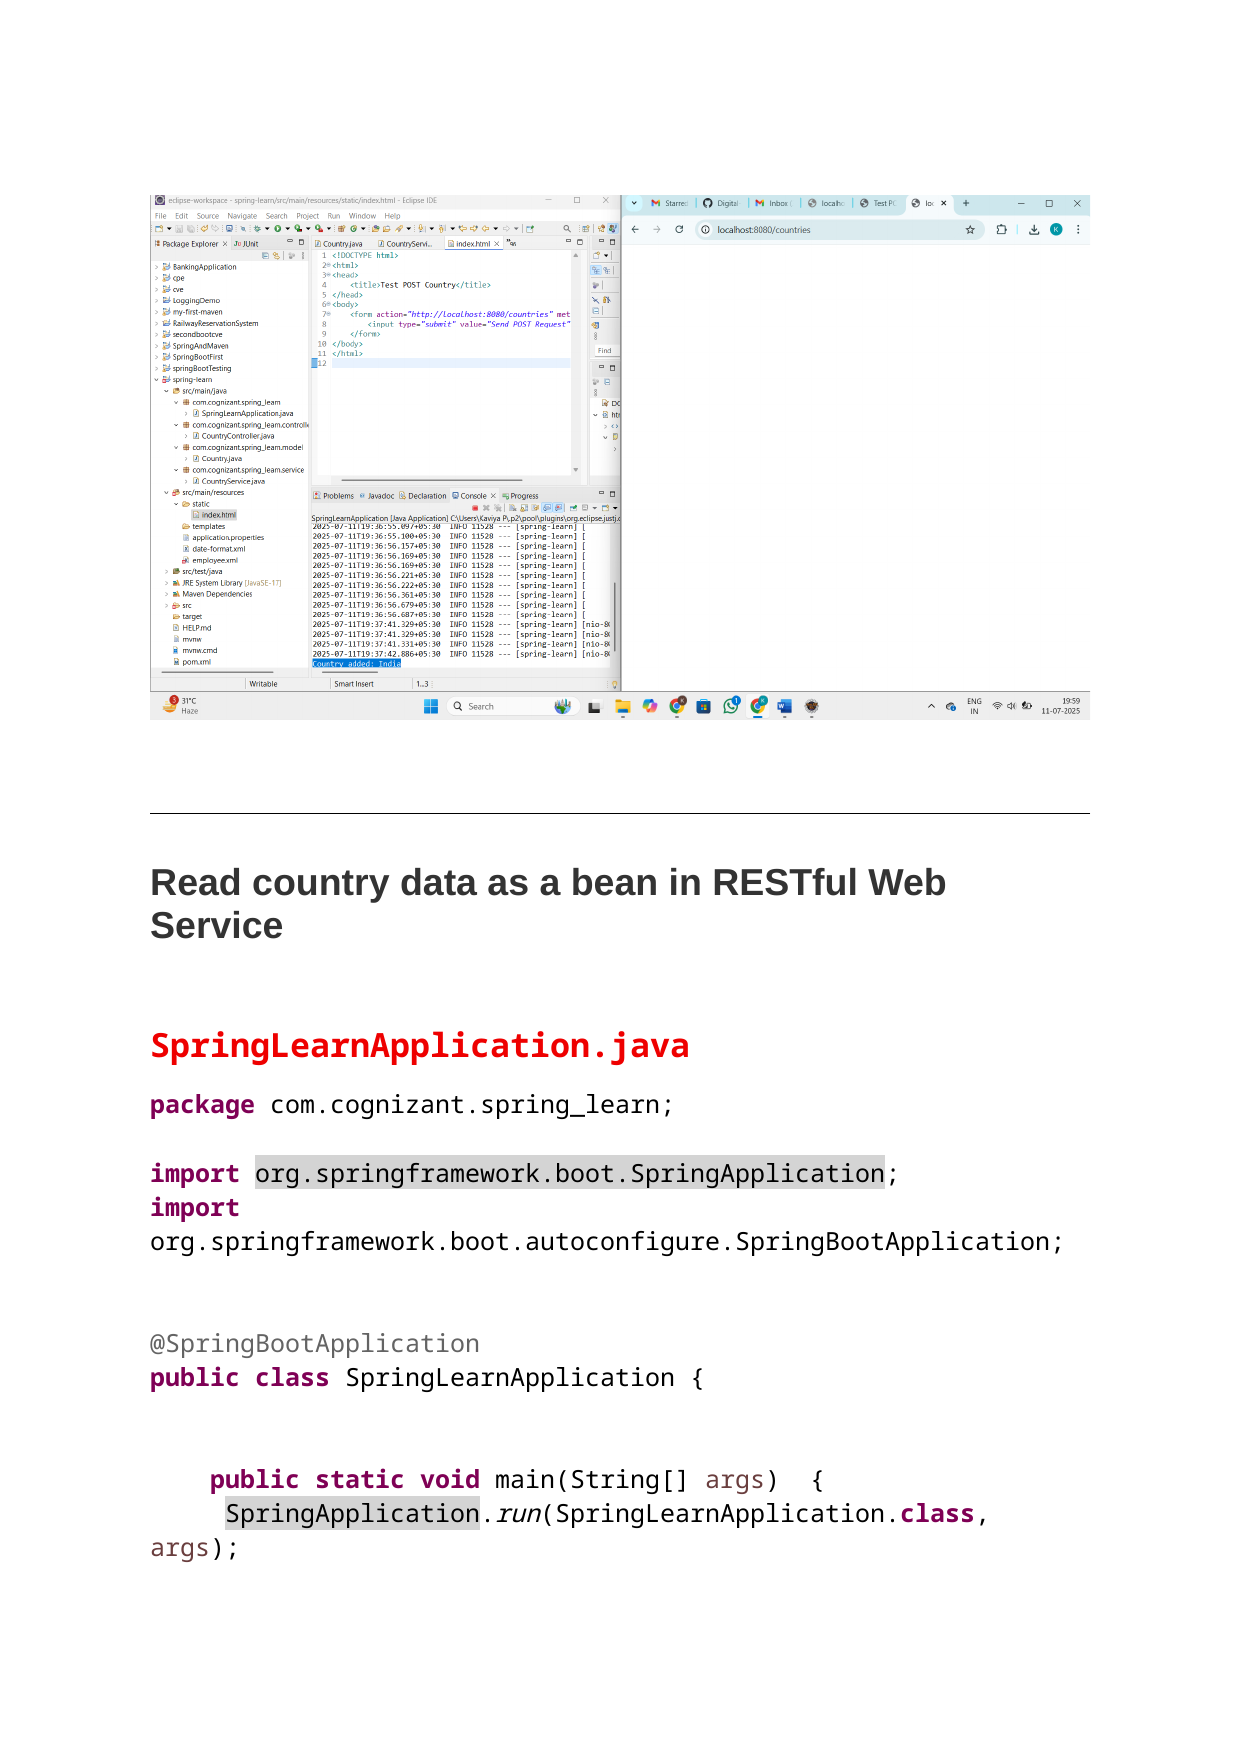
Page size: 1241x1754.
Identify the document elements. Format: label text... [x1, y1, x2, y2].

text SpringApplication.run(SpringLearnApplication.class, args); [150, 1496, 1090, 1564]
text import org.springframework.boot.autoconfigure.SpringBootApplication; [150, 1189, 1090, 1257]
text @SpringBootApplication [150, 1326, 1090, 1360]
text Read country data as a bean in RESTful Web Service [283, 860, 1090, 946]
text public static void main(String[] args) { [150, 1462, 1090, 1496]
text public class SpringLearnApplication { [150, 1360, 1090, 1394]
text import org.springframework.boot.SpringApplication; [885, 1155, 1090, 1189]
text SpringLearnApplication.java [150, 1022, 1090, 1067]
picture [150, 195, 1091, 720]
text import org.springframework.boot.SpringApplication; [150, 1155, 255, 1189]
text package com.cognizant.spring_learn; [150, 1087, 1090, 1121]
